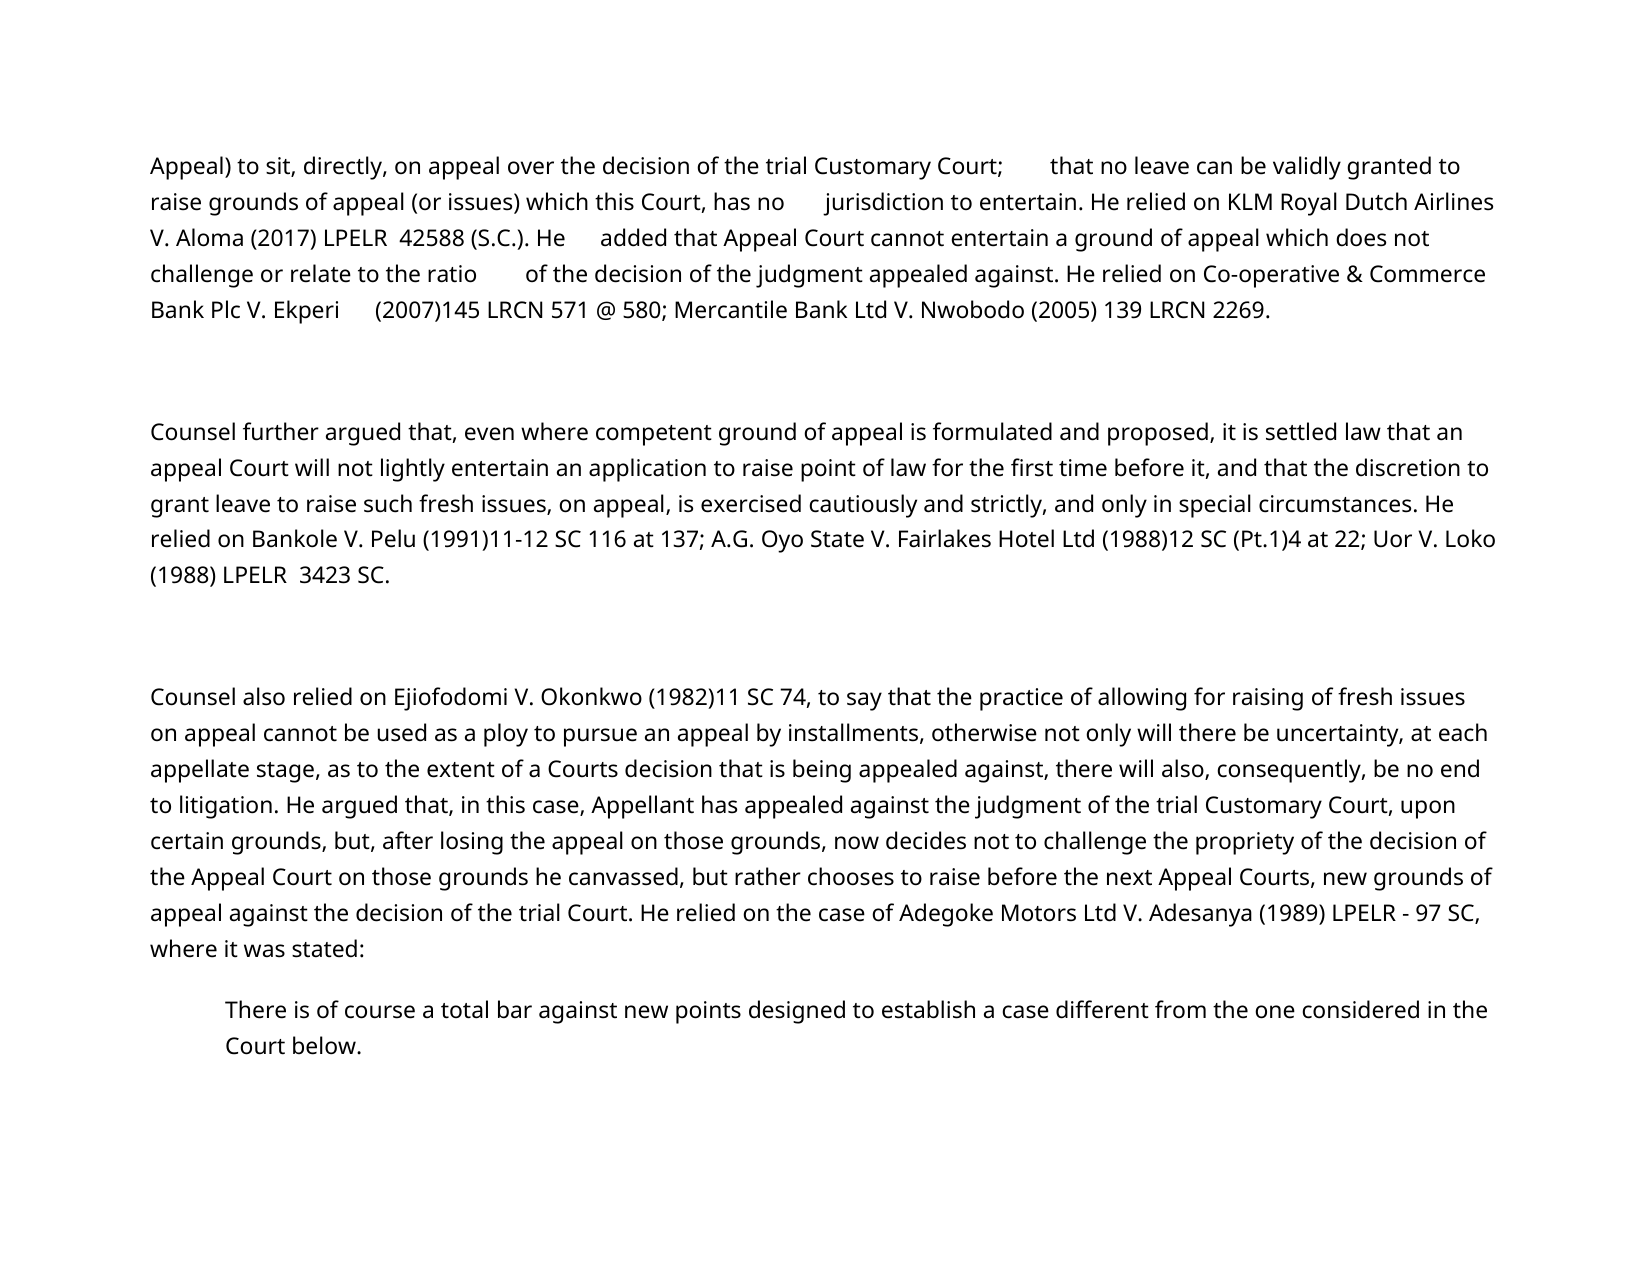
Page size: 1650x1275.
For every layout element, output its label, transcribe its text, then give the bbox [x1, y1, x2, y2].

text Counsel also relied on Ejiofodomi V. Okonkwo (1982)11 SC 74, to say that the practice of allowing for raising of fresh issues on appeal cannot be used as a ploy to pursue an appeal by installments, otherwise not only will there be uncertainty, at each appellate stage, as to the extent of a Courts decision that is being appealed against, there will also, consequently, be no end to litigation. He argued that, in this case, Appellant has appealed against the judgment of the trial Customary Court, upon certain grounds, but, after losing the appeal on those grounds, now decides not to challenge the propriety of the decision of the Appeal Court on those grounds he canvassed, but rather chooses to raise before the next Appeal Courts, new grounds of appeal against the decision of the trial Court. He relied on the case of Adegoke Motors Ltd V. Adesanya (1989) LPELR - 97 SC, where it was stated: [150, 681, 1500, 964]
text Counsel further argued that, even where competent ground of appeal is formulated and proposed, it is settled law that an appeal Court will not lightly entertain an application to raise point of law for the first time before it, and that the discretion to grant leave to raise such fresh issues, on appeal, is exercised cautiously and strictly, and only in special circumstances. He relied on Bankole V. Pelu (1991)11-12 SC 116 at 137; A.G. Oyo State V. Fairlakes Hotel Ltd (1988)12 SC (Pt.1)4 at 22; Uor V. Loko (1988) LPELR 3423 SC. [150, 416, 1500, 591]
text There is of course a total bar against new points designed to establish a case different from the one considered in the Court below. [225, 994, 1500, 1061]
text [150, 150, 1500, 325]
